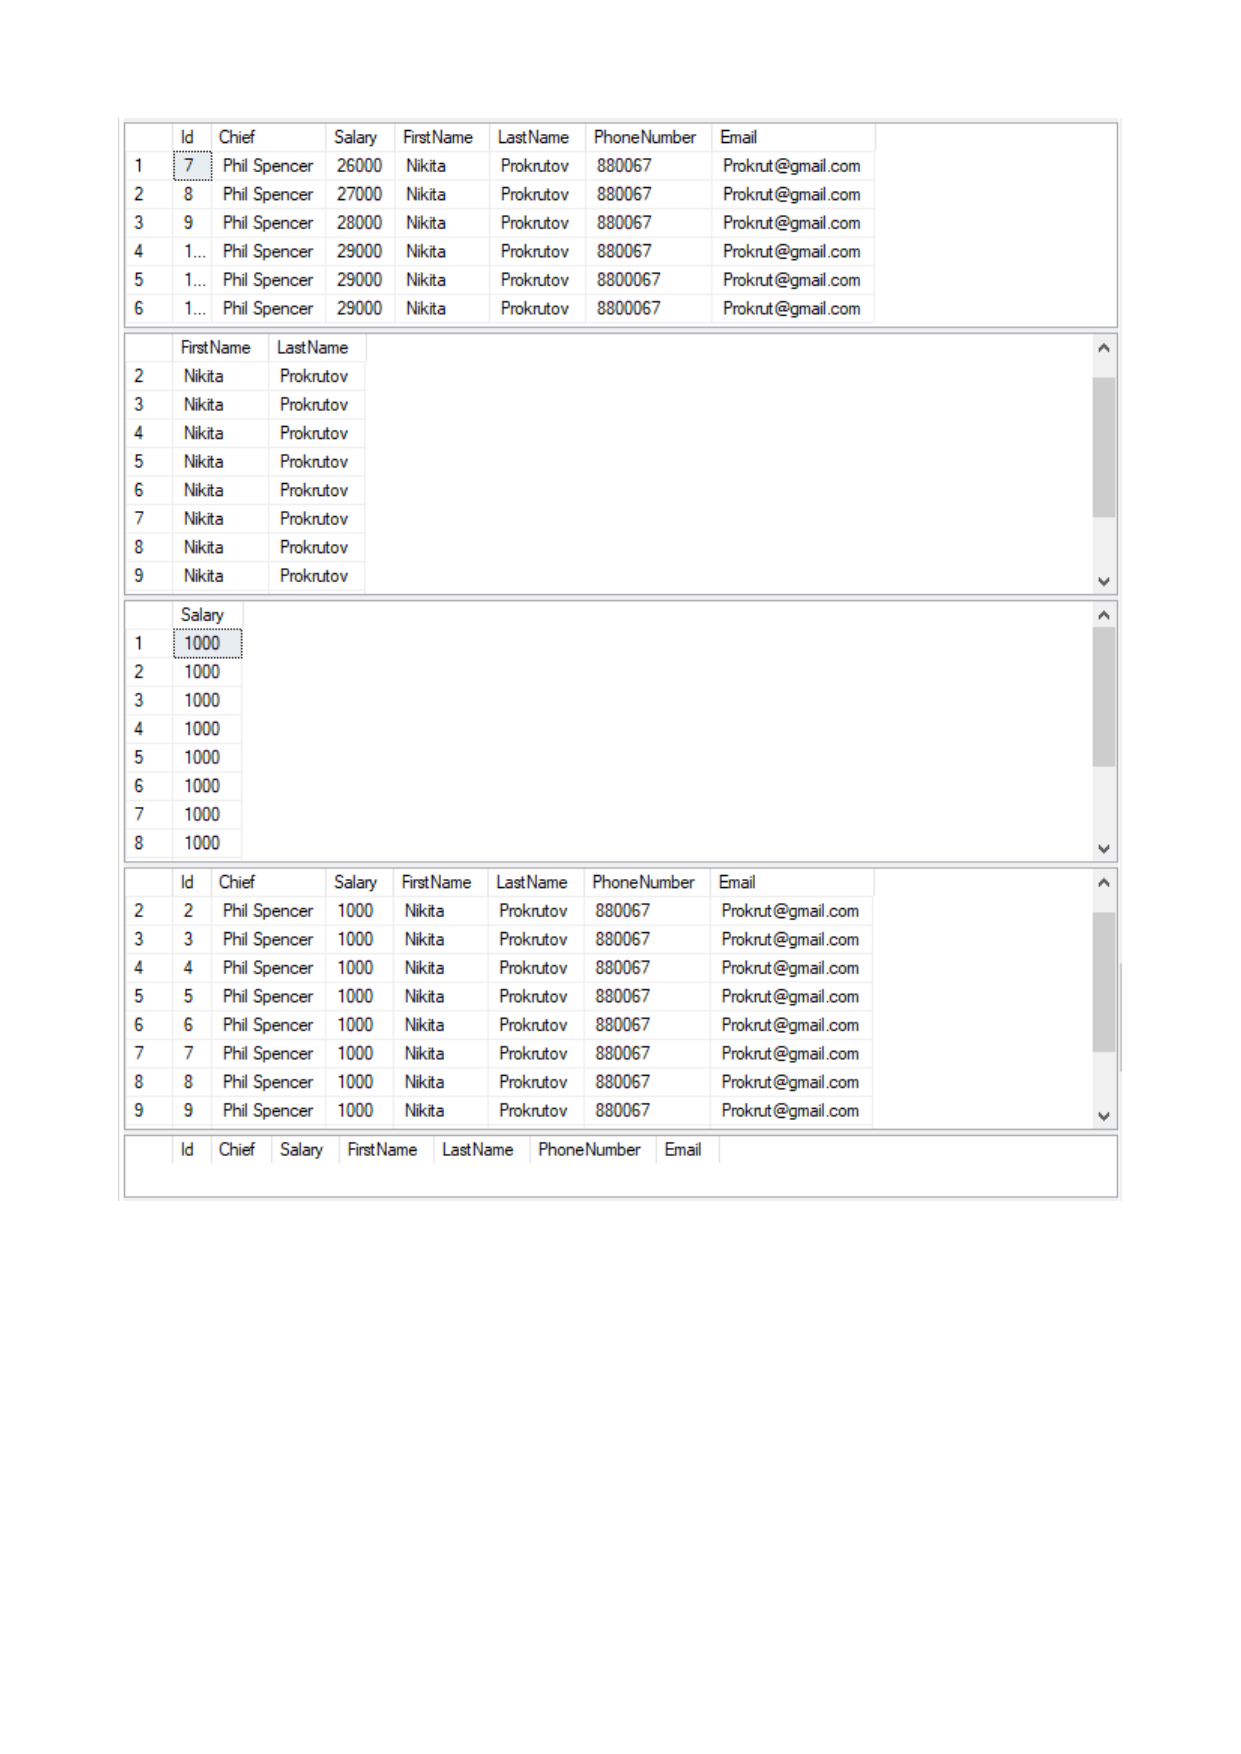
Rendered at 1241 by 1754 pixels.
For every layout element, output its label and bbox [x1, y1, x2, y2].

picture [118, 118, 1123, 1201]
